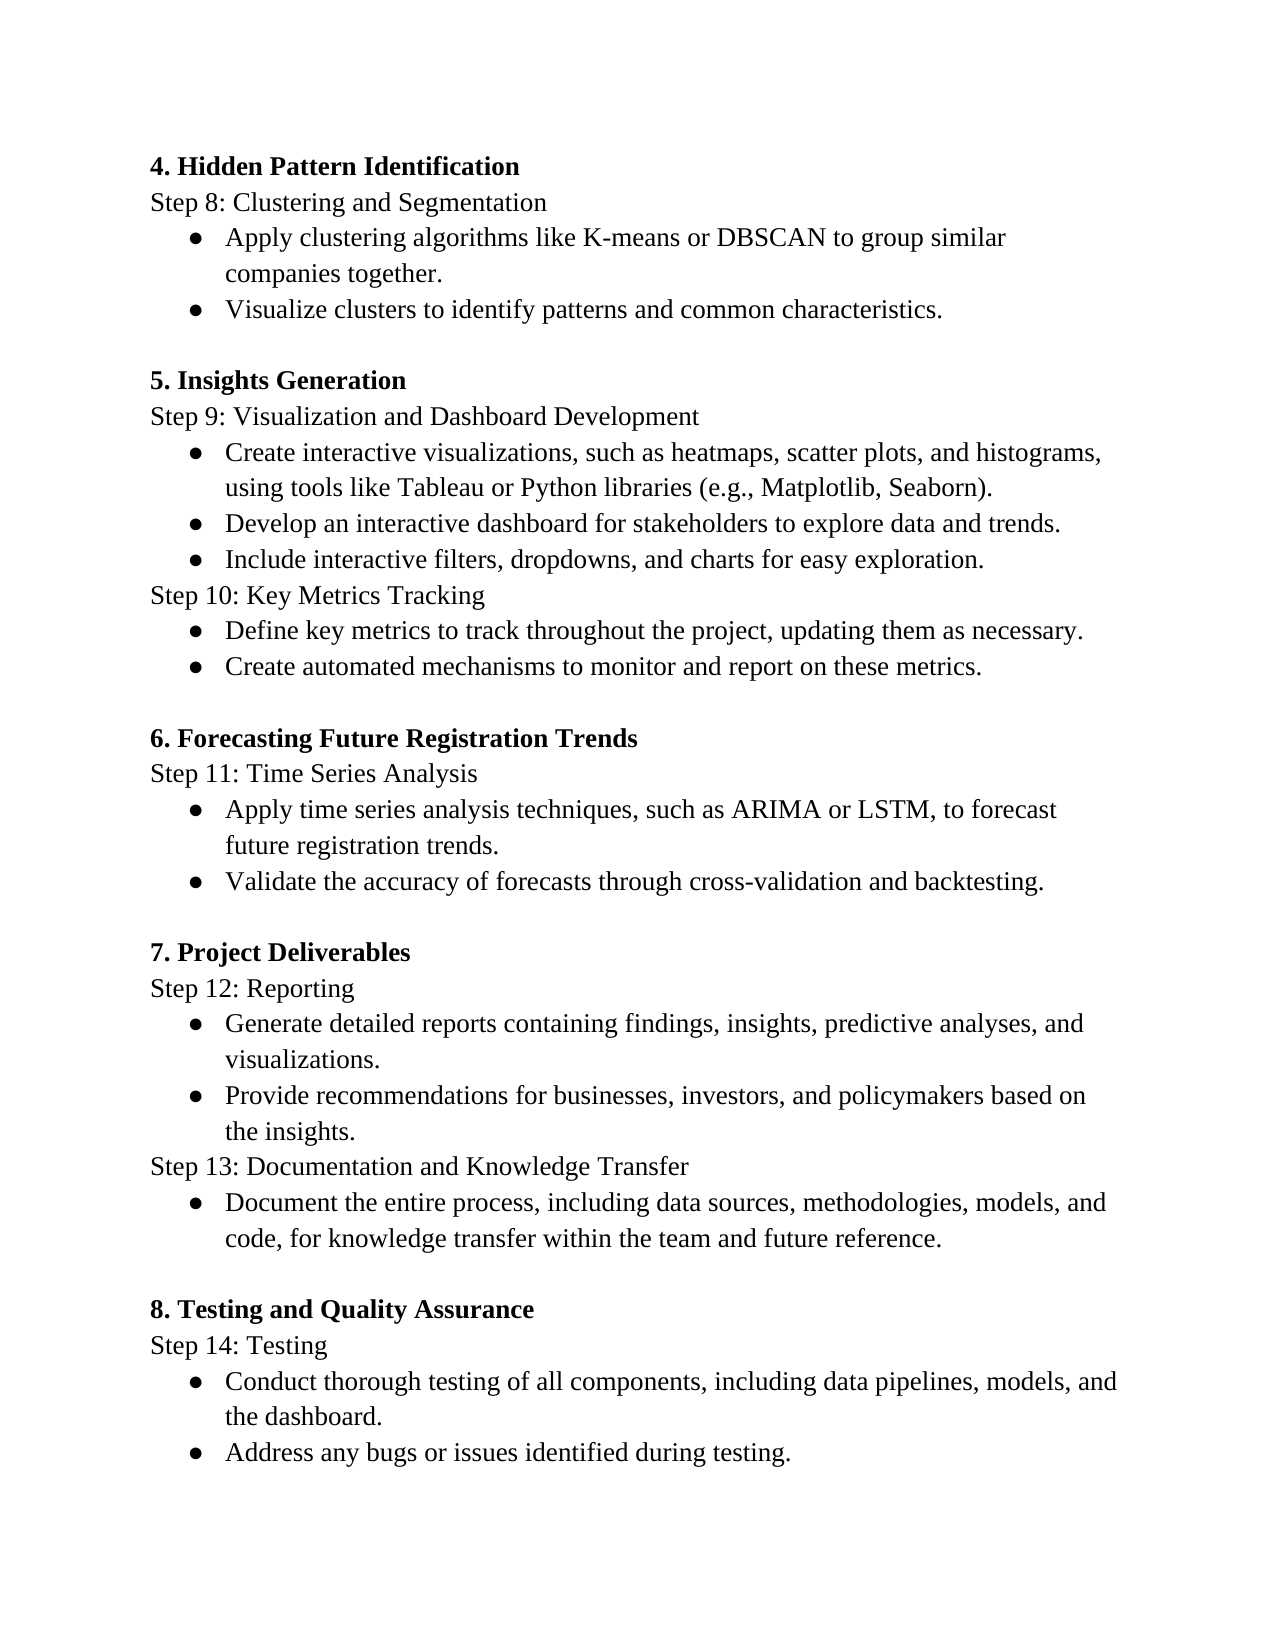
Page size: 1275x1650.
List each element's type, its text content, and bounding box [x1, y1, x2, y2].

list Visualize clusters to identify patterns and common characteristics. [187, 293, 1125, 324]
list Develop an interactive dashboard for stakeholders to explore data and trends. [187, 507, 1125, 538]
list Document the entire process, including data sources, methodologies, models, and code, for knowledge transfer within the team and future reference. [187, 1186, 1125, 1253]
text Step 13: Documentation and Knowledge Transfer [150, 1150, 1125, 1182]
list Apply clustering algorithms like K-means or DBSCAN to group similar companies together. [187, 221, 1125, 288]
list Address any bugs or issues identified during testing. [187, 1436, 1125, 1467]
list Generate detailed reports containing findings, insights, predictive analyses, and visualizations. [187, 1007, 1125, 1074]
text Step 11: Time Series Analysis [150, 757, 1125, 788]
list Create interactive visualizations, such as heatmaps, scatter plots, and histograms, using tools like Tableau or Python libraries (e.g., Matplotlib, Seaborn). [187, 436, 1125, 503]
list Apply time series analysis techniques, such as ARIMA or LSTM, to forecast future registration trends. [187, 793, 1125, 860]
list Create automated mechanisms to monitor and report on these metrics. [187, 650, 1125, 681]
text 6. Forecasting Future Registration Trends [150, 722, 1125, 753]
text Step 8: Clustering and Segmentation [150, 186, 1125, 217]
list Define key metrics to track throughout the project, updating them as necessary. [187, 614, 1125, 646]
list Conduct thorough testing of all components, including data pipelines, models, and the dashboard. [187, 1365, 1125, 1432]
text 4. Hidden Pattern Identification [150, 150, 1125, 181]
text 5. Insights Generation [150, 364, 1125, 396]
list Validate the accuracy of forecasts through cross-validation and backtesting. [187, 864, 1125, 896]
text Step 12: Reporting [150, 972, 1125, 1003]
text 8. Testing and Quality Assurance [150, 1293, 1125, 1324]
text Step 9: Visualization and Dashboard Development [150, 400, 1125, 431]
text Step 14: Testing [150, 1329, 1125, 1360]
text 7. Project Deliverables [150, 936, 1125, 967]
list Include interactive filters, dropdowns, and charts for easy exploration. [187, 543, 1125, 574]
text Step 10: Key Metrics Tracking [150, 579, 1125, 610]
list Provide recommendations for businesses, investors, and policymakers based on the insights. [187, 1079, 1125, 1146]
